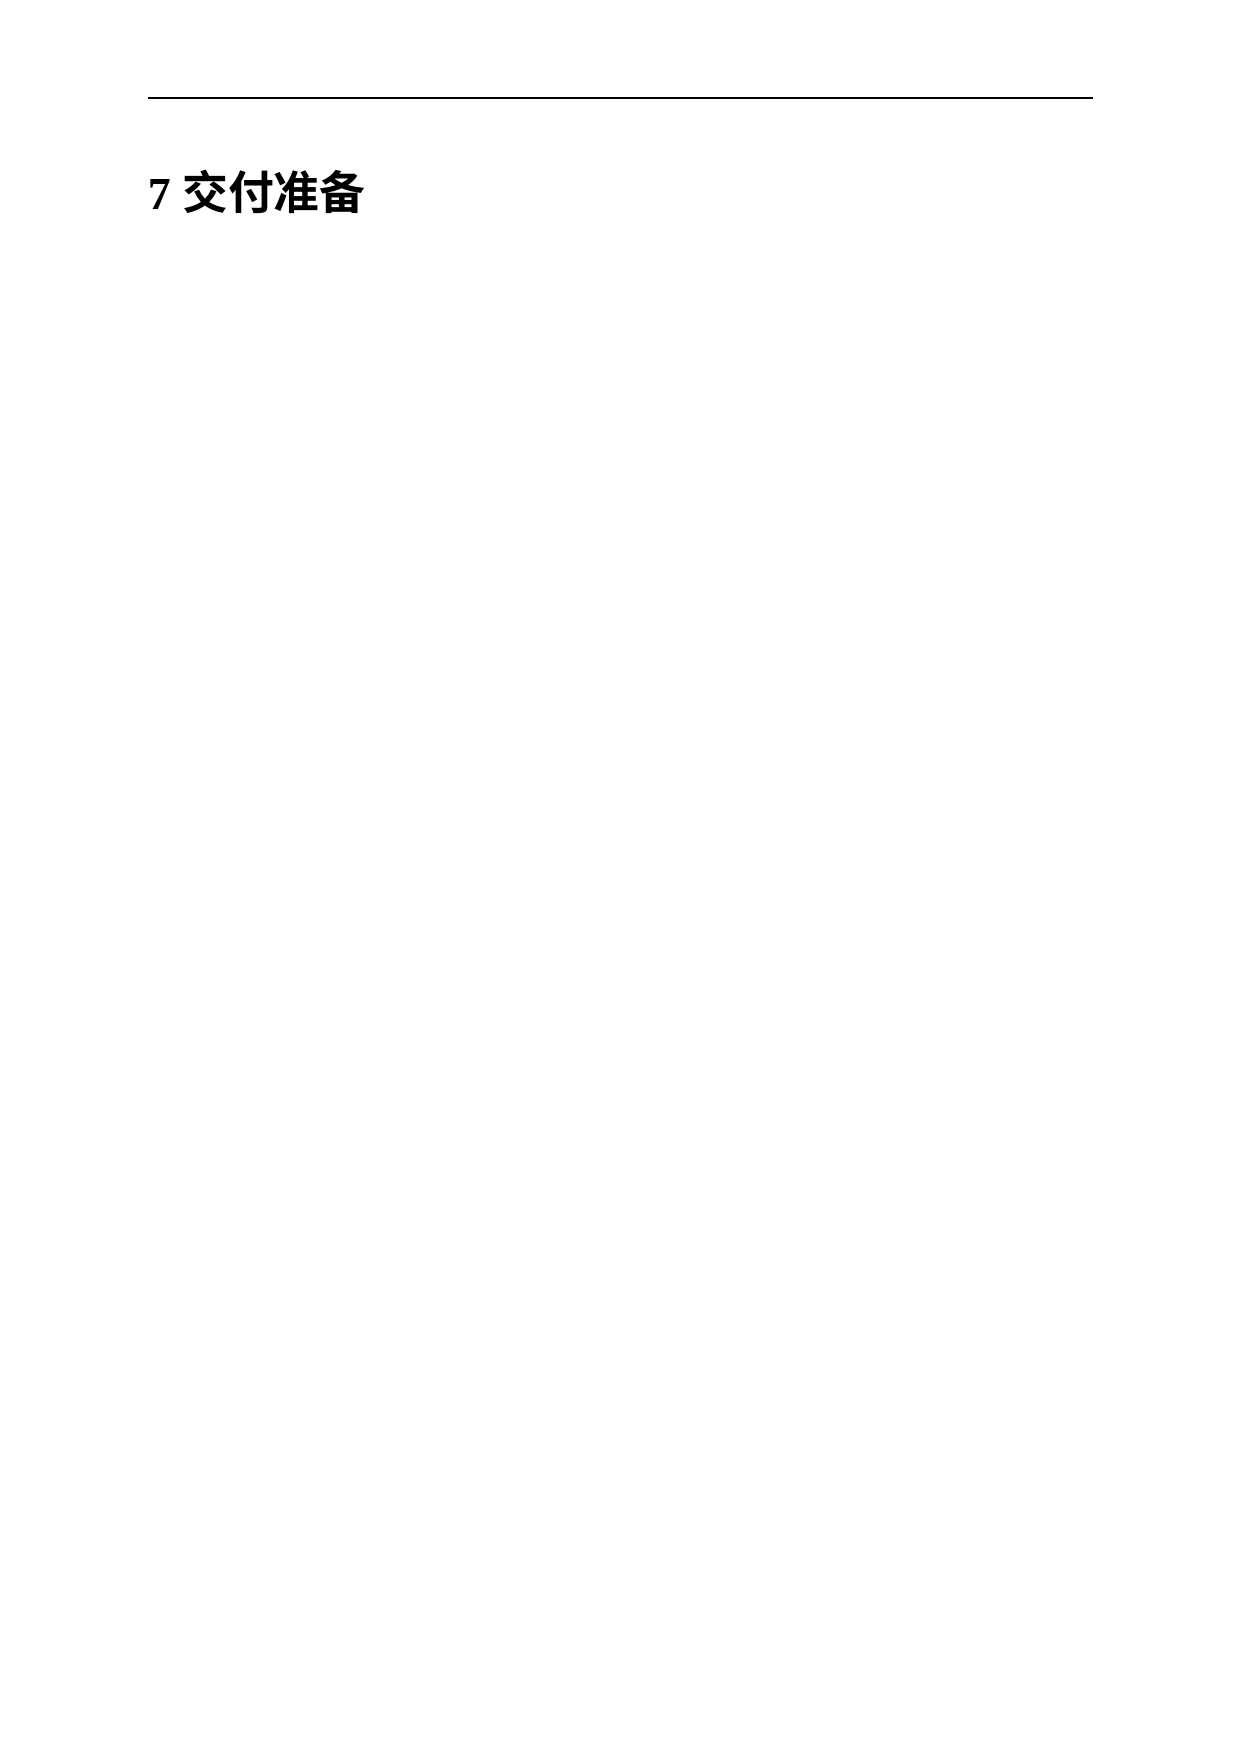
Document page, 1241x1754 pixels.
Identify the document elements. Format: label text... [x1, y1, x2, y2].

subtitle 7 交付准备 [148, 160, 1093, 222]
